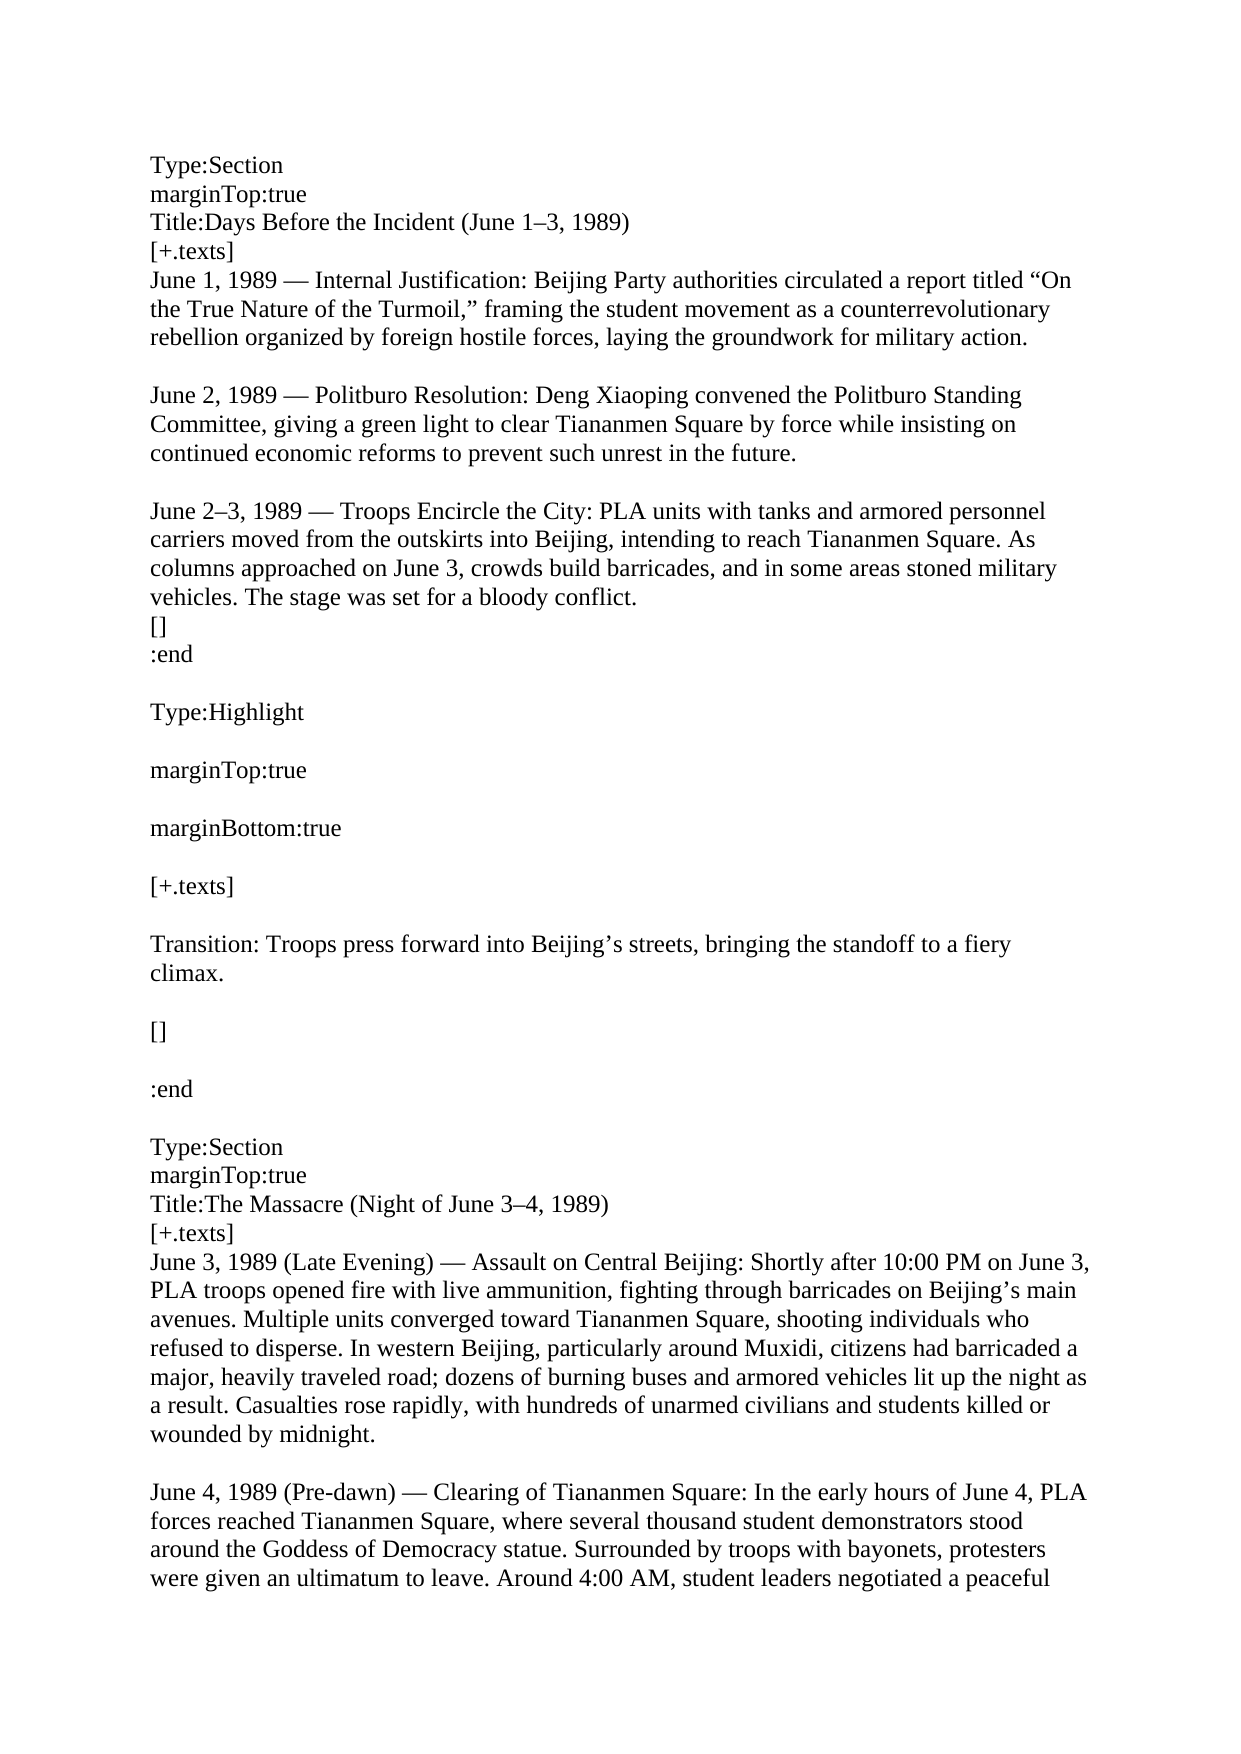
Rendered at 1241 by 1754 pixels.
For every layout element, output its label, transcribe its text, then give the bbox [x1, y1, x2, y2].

text :end [150, 1074, 1090, 1102]
text [] [150, 1016, 1090, 1044]
text marginTop:true [150, 755, 1090, 784]
text June 2, 1989 — Politburo Resolution: Deng Xiaoping convened the Politburo Standing Committee, giving a green light to clear Tiananmen Square by force while insisting on continued economic reforms to prevent such unrest in the future. [150, 380, 1090, 467]
text Type:Highlight [150, 697, 1090, 726]
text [150, 1477, 1090, 1592]
text Type:Section marginTop:true Title:Days Before the Incident (June 1–3, 1989) [+.texts] June 1, 1989 — Internal Justification: Beijing Party authorities circulated a report titled “On the True Nature of the Turmoil,” framing the student movement as a counterrevolutionary rebellion organized by foreign hostile forces, laying the groundwork for military action. [150, 150, 1090, 351]
text marginBottom:true [150, 813, 1090, 842]
text June 2–3, 1989 — Troops Encircle the City: PLA units with tanks and armored personnel carriers moved from the outskirts into Beijing, intending to reach Tiananmen Square. As columns approached on June 3, crowds build barricades, and in some areas stoned military vehicles. The stage was set for a bloody conflict. [] :end [150, 496, 1090, 668]
text [+.texts] [150, 871, 1090, 900]
text Transition: Troops press forward into Beijing’s streets, bringing the standoff to a fiery climax. [150, 929, 1090, 987]
text Type:Section marginTop:true Title:The Massacre (Night of June 3–4, 1989) [+.texts] June 3, 1989 (Late Evening) — Assault on Central Beijing: Shortly after 10:00 PM on June 3, PLA troops opened fire with live ammunition, fighting through barricades on Beijing’s main avenues. Multiple units converged toward Tiananmen Square, shooting individuals who refused to disperse. In western Beijing, particularly around Muxidi, citizens had barricaded a major, heavily traveled road; dozens of burning buses and armored vehicles lit up the night as a result. Casualties rose rapidly, with hundreds of unarmed civilians and students killed or wounded by midnight. [150, 1132, 1090, 1448]
